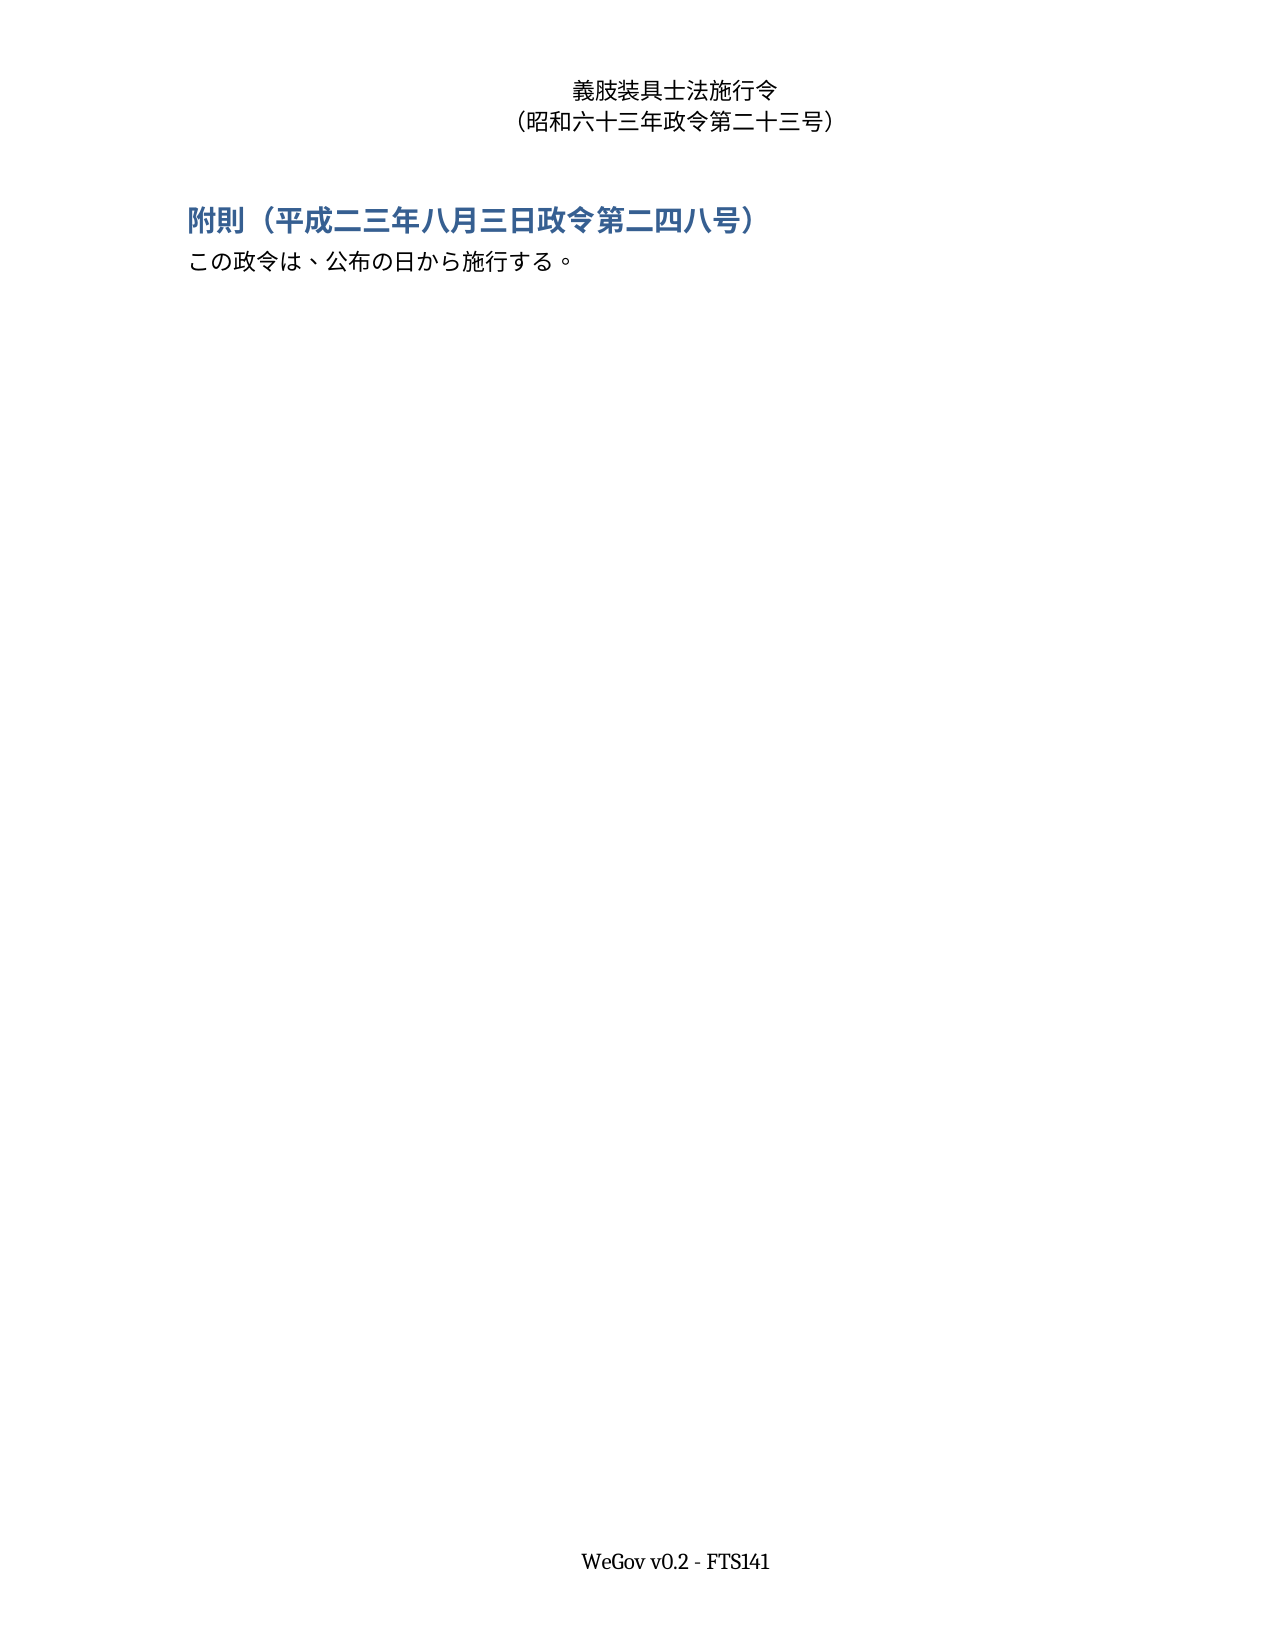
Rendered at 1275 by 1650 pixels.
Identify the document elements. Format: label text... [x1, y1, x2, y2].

text この政令は、公布の日から施行する。 [187, 246, 1087, 277]
subtitle 附則（平成二三年八月三日政令第二四八号） [187, 200, 1087, 240]
